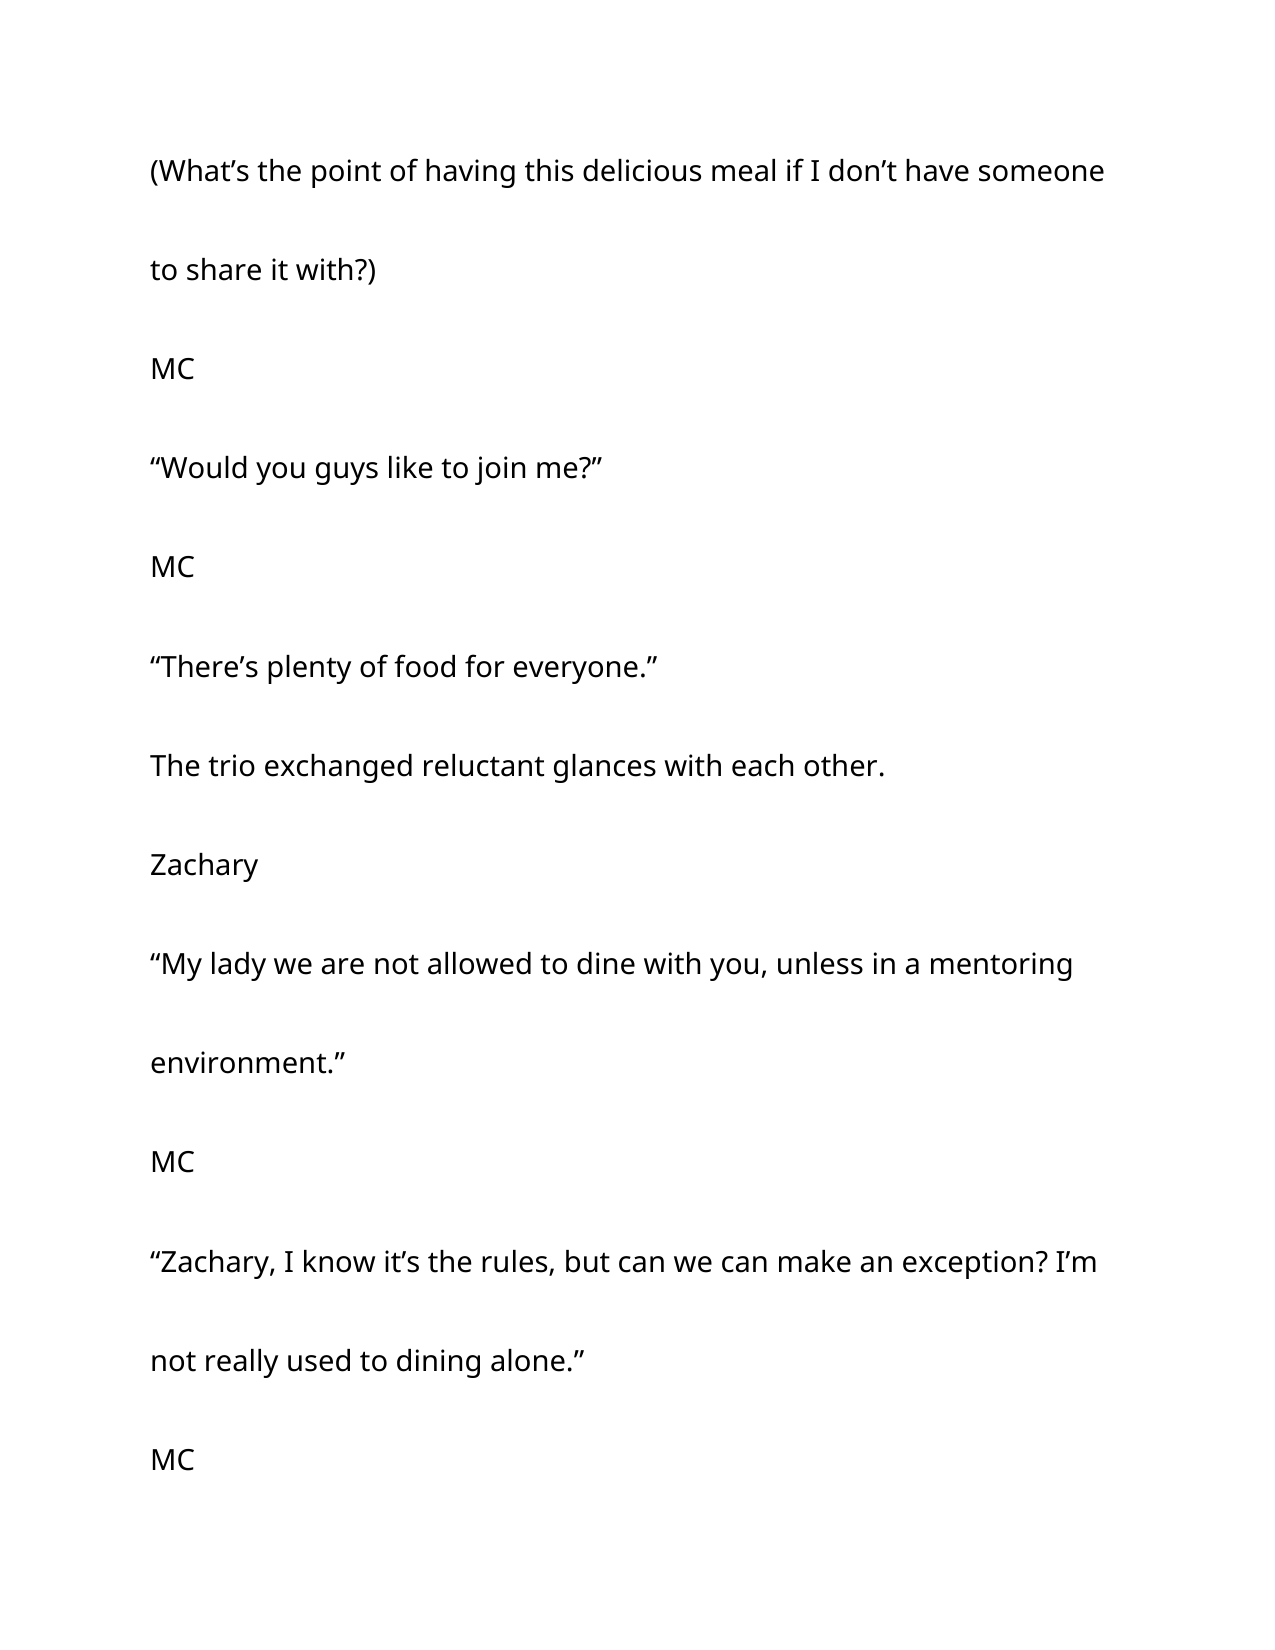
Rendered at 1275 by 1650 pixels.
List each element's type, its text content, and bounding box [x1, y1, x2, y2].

text MC [150, 547, 1125, 586]
text MC [150, 1142, 1125, 1181]
text “My lady we are not allowed to dine with you, unless in a mentoring environment.” [150, 943, 1125, 1082]
text The trio exchanged reluctant glances with each other. [150, 745, 1125, 785]
text “There’s plenty of food for everyone.” [150, 646, 1125, 686]
text Zachary [150, 844, 1125, 884]
text (What’s the point of having this delicious meal if I don’t have someone to share it with?) [150, 150, 1125, 289]
text “Would you guys like to join me?” [150, 447, 1125, 487]
text MC [150, 1439, 1125, 1479]
text MC [150, 348, 1125, 388]
text “Zachary, I know it’s the rules, but can we can make an exception? I’m not really used to dining alone.” [150, 1241, 1125, 1380]
